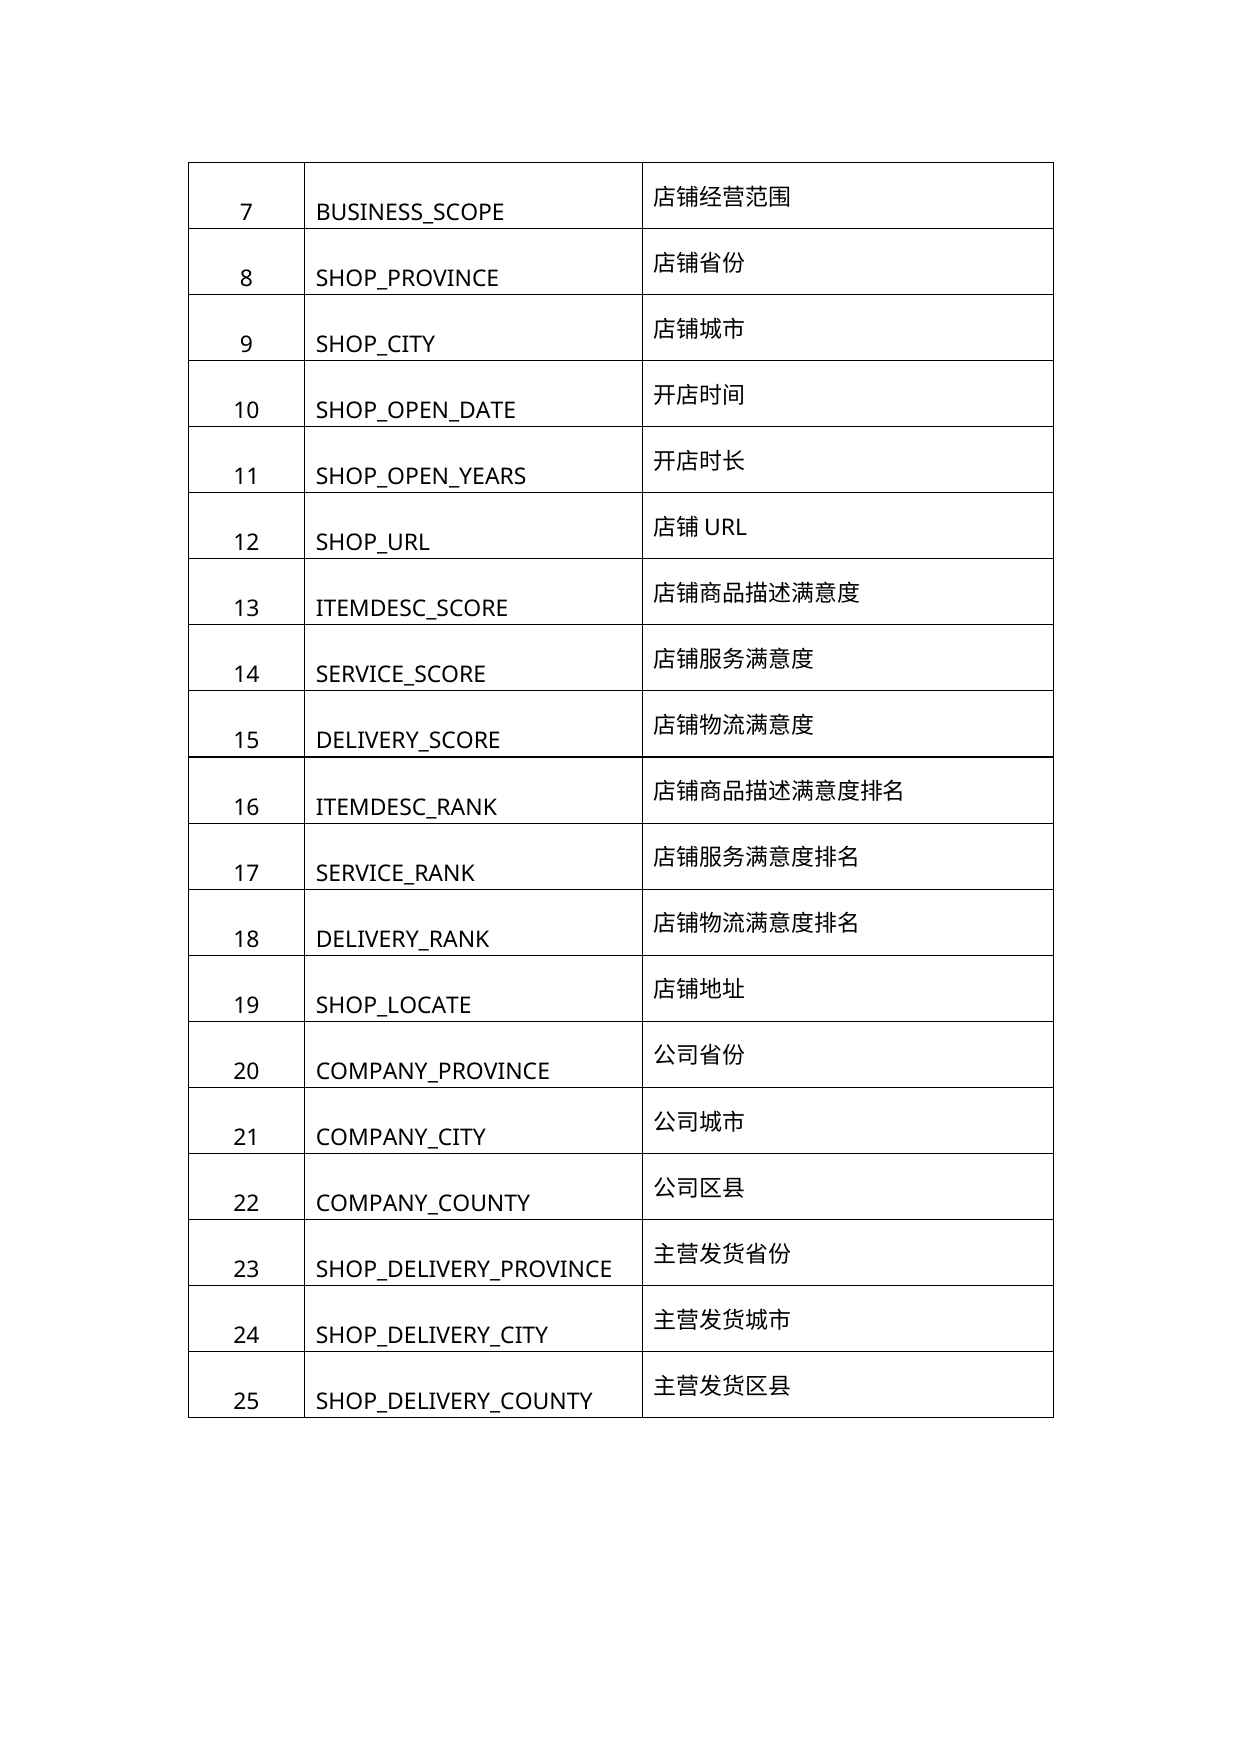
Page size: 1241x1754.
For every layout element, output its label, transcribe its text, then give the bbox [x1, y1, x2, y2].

table_cell 主营发货城市 [643, 1286, 1053, 1351]
table_cell COMPANY_PROVINCE [305, 1022, 642, 1087]
table_cell SERVICE_SCORE [305, 625, 642, 690]
table_cell 店铺服务满意度 [643, 625, 1053, 690]
table_cell 主营发货省份 [643, 1220, 1053, 1285]
table_cell 24 [189, 1286, 304, 1351]
table_cell 7 [189, 163, 304, 228]
table_cell 公司城市 [643, 1088, 1053, 1153]
table_cell 12 [189, 493, 304, 558]
table_cell SHOP_LOCATE [305, 956, 642, 1021]
table_cell 11 [189, 427, 304, 492]
table_cell ITEMDESC_RANK [305, 758, 642, 822]
table_cell 18 [189, 890, 304, 954]
table_cell 主营发货区县 [643, 1352, 1053, 1417]
table_cell 店铺URL [643, 493, 1053, 558]
table_cell SHOP_PROVINCE [305, 229, 642, 294]
table_cell 店铺省份 [643, 229, 1053, 294]
table_cell SHOP_DELIVERY_CITY [305, 1286, 642, 1351]
table_cell SHOP_DELIVERY_COUNTY [305, 1352, 642, 1417]
table_cell 16 [189, 758, 304, 822]
table_cell SERVICE_RANK [305, 824, 642, 888]
table_cell 店铺地址 [643, 956, 1053, 1021]
table_cell ITEMDESC_SCORE [305, 559, 642, 624]
table_cell 20 [189, 1022, 304, 1087]
table_cell 店铺商品描述满意度排名 [643, 758, 1053, 822]
table_cell BUSINESS_SCOPE [305, 163, 642, 228]
table_cell 公司区县 [643, 1154, 1053, 1219]
table_cell 9 [189, 295, 304, 360]
table_cell 公司省份 [643, 1022, 1053, 1087]
table_cell 店铺物流满意度排名 [643, 890, 1053, 954]
table_cell SHOP_URL [305, 493, 642, 558]
table_cell 14 [189, 625, 304, 690]
table_cell SHOP_OPEN_DATE [305, 361, 642, 426]
table_cell 19 [189, 956, 304, 1021]
table_cell 15 [189, 691, 304, 756]
table_cell 8 [189, 229, 304, 294]
table_cell 22 [189, 1154, 304, 1219]
table_cell 10 [189, 361, 304, 426]
table_cell 13 [189, 559, 304, 624]
table_cell DELIVERY_RANK [305, 890, 642, 954]
table_cell COMPANY_CITY [305, 1088, 642, 1153]
table_cell 店铺物流满意度 [643, 691, 1053, 756]
table_cell COMPANY_COUNTY [305, 1154, 642, 1219]
table_cell 开店时长 [643, 427, 1053, 492]
table_cell SHOP_CITY [305, 295, 642, 360]
table_cell DELIVERY_SCORE [305, 691, 642, 756]
table_cell 25 [189, 1352, 304, 1417]
table_cell SHOP_DELIVERY_PROVINCE [305, 1220, 642, 1285]
table_cell 店铺经营范围 [643, 163, 1053, 228]
table_cell 店铺商品描述满意度 [643, 559, 1053, 624]
table_cell 店铺城市 [643, 295, 1053, 360]
table_cell 17 [189, 824, 304, 888]
table_cell 21 [189, 1088, 304, 1153]
table_cell SHOP_OPEN_YEARS [305, 427, 642, 492]
table_cell 开店时间 [643, 361, 1053, 426]
table_cell 店铺服务满意度排名 [643, 824, 1053, 888]
table_cell 23 [189, 1220, 304, 1285]
